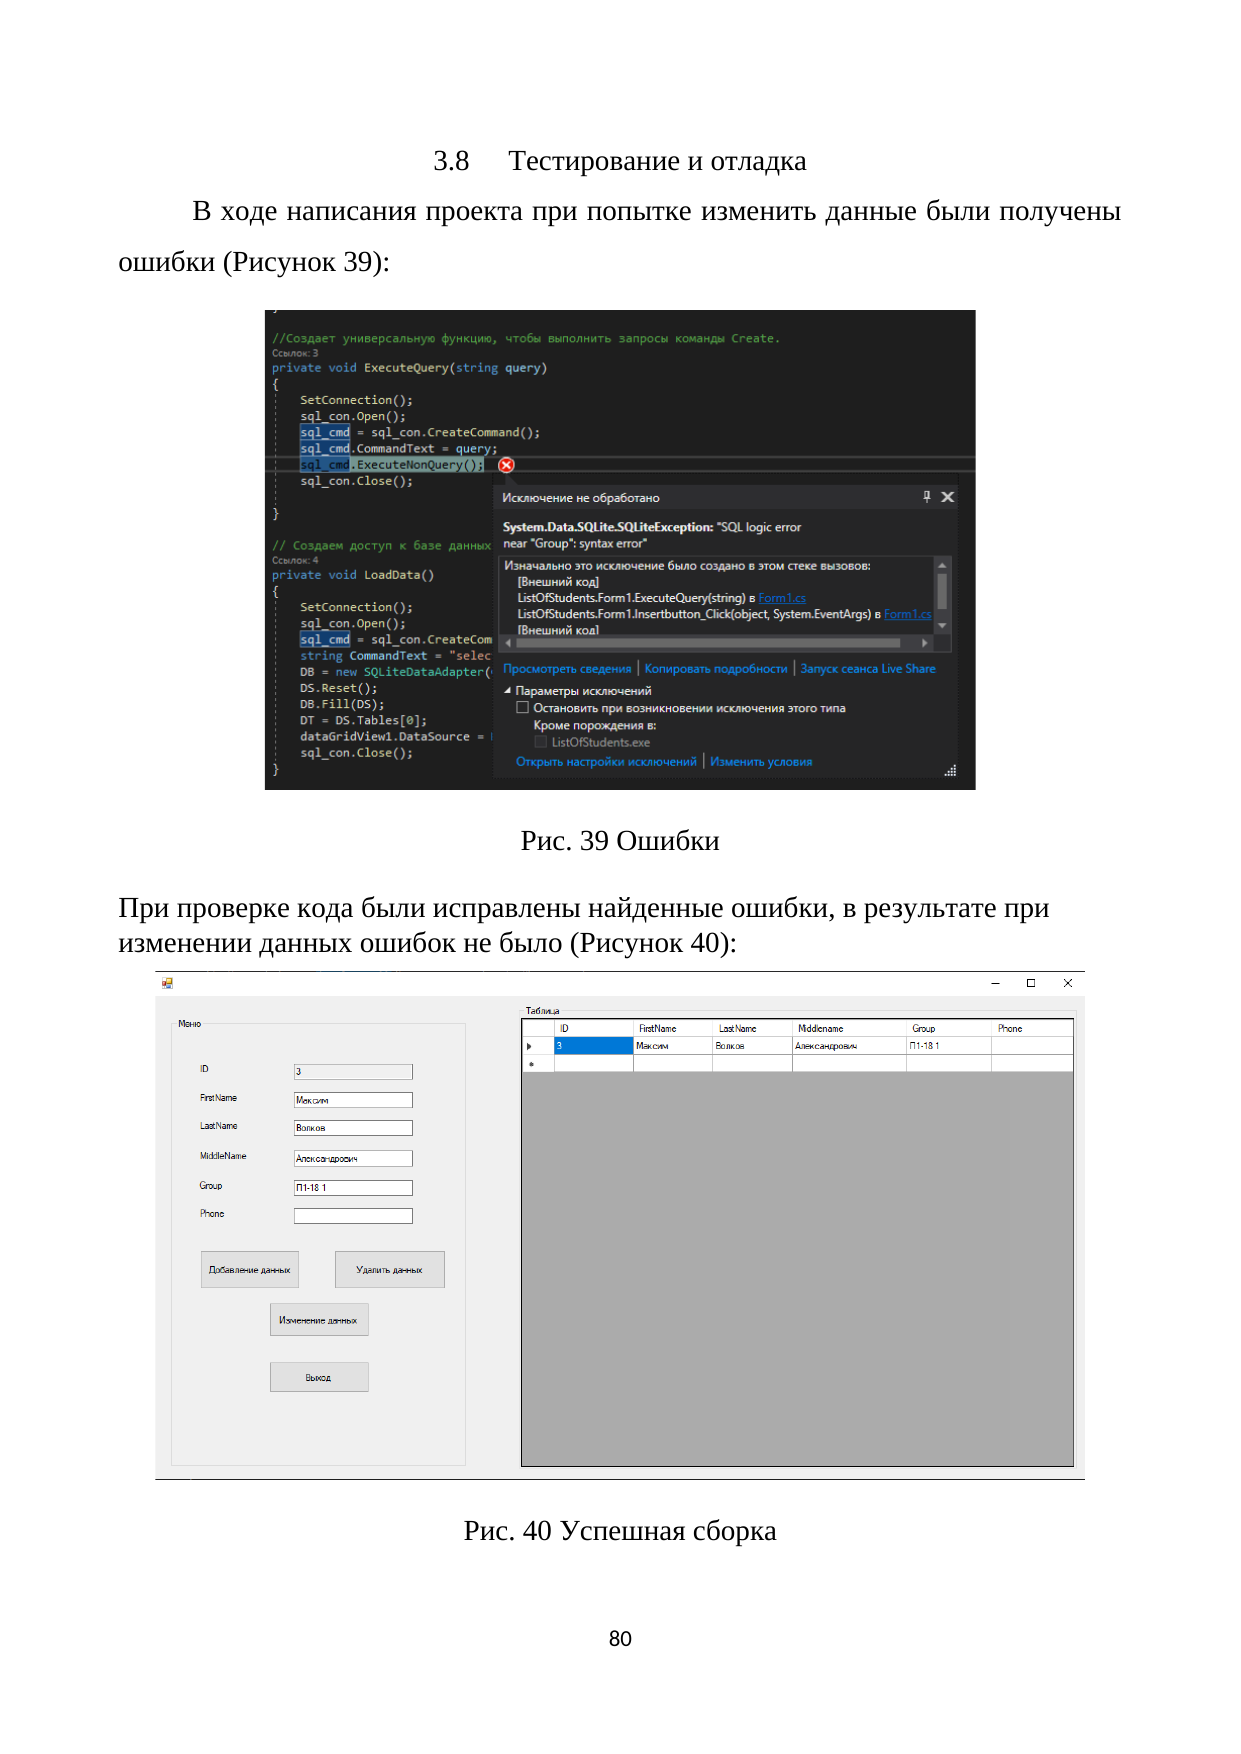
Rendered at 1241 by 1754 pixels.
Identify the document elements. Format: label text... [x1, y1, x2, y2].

text Рис. 40 Успешная сборка [118, 1513, 1122, 1546]
text При проверке кода были исправлены найденные ошибки, в результате при изменении данных ошибок не было (Рисунок 40): [118, 890, 1122, 959]
text Рис. 39 Ошибки [118, 823, 1122, 857]
picture [155, 971, 1085, 1480]
list Тестирование и отладка [118, 143, 1122, 177]
picture [264, 310, 976, 790]
text В ходе написания проекта при попытке изменить данные были получены ошибки (Рисунок 39): [118, 193, 1122, 277]
